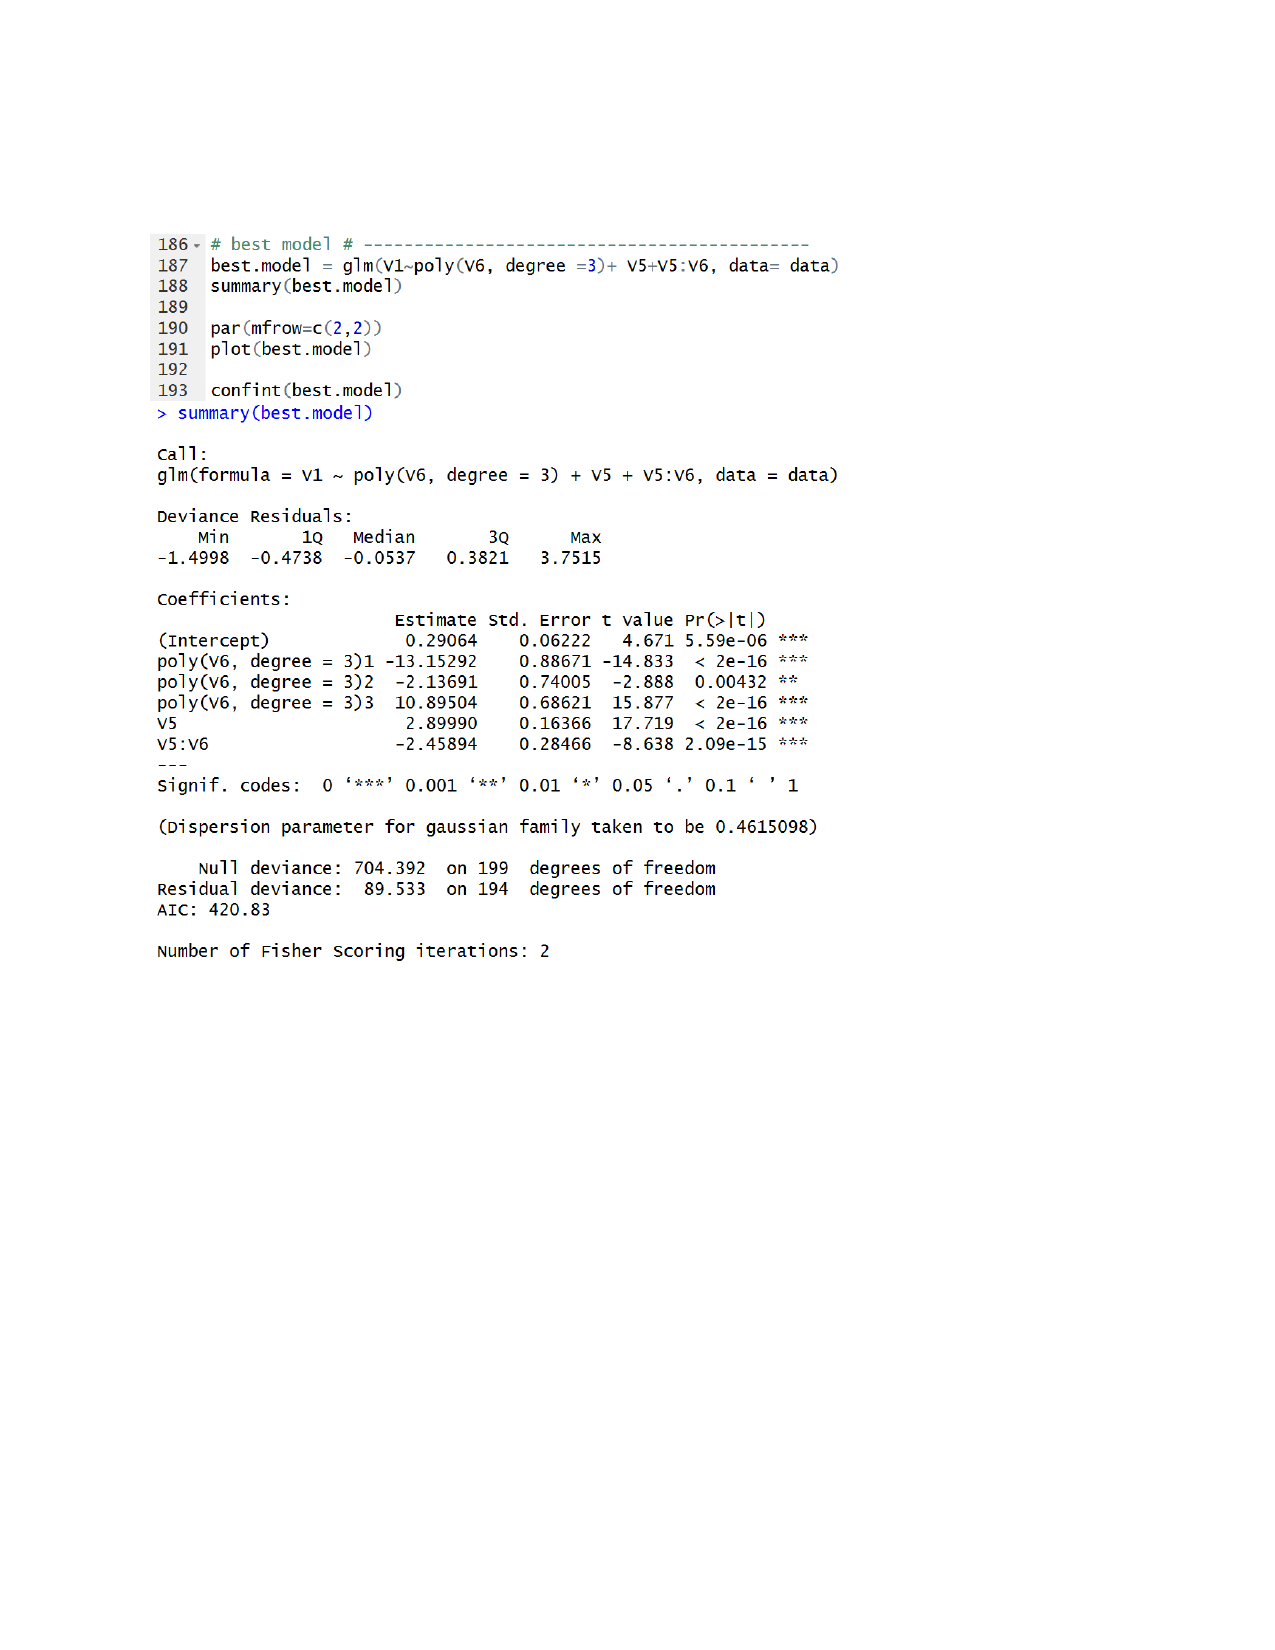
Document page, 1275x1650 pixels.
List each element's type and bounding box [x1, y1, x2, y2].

picture [150, 403, 1043, 964]
picture [150, 234, 1125, 401]
